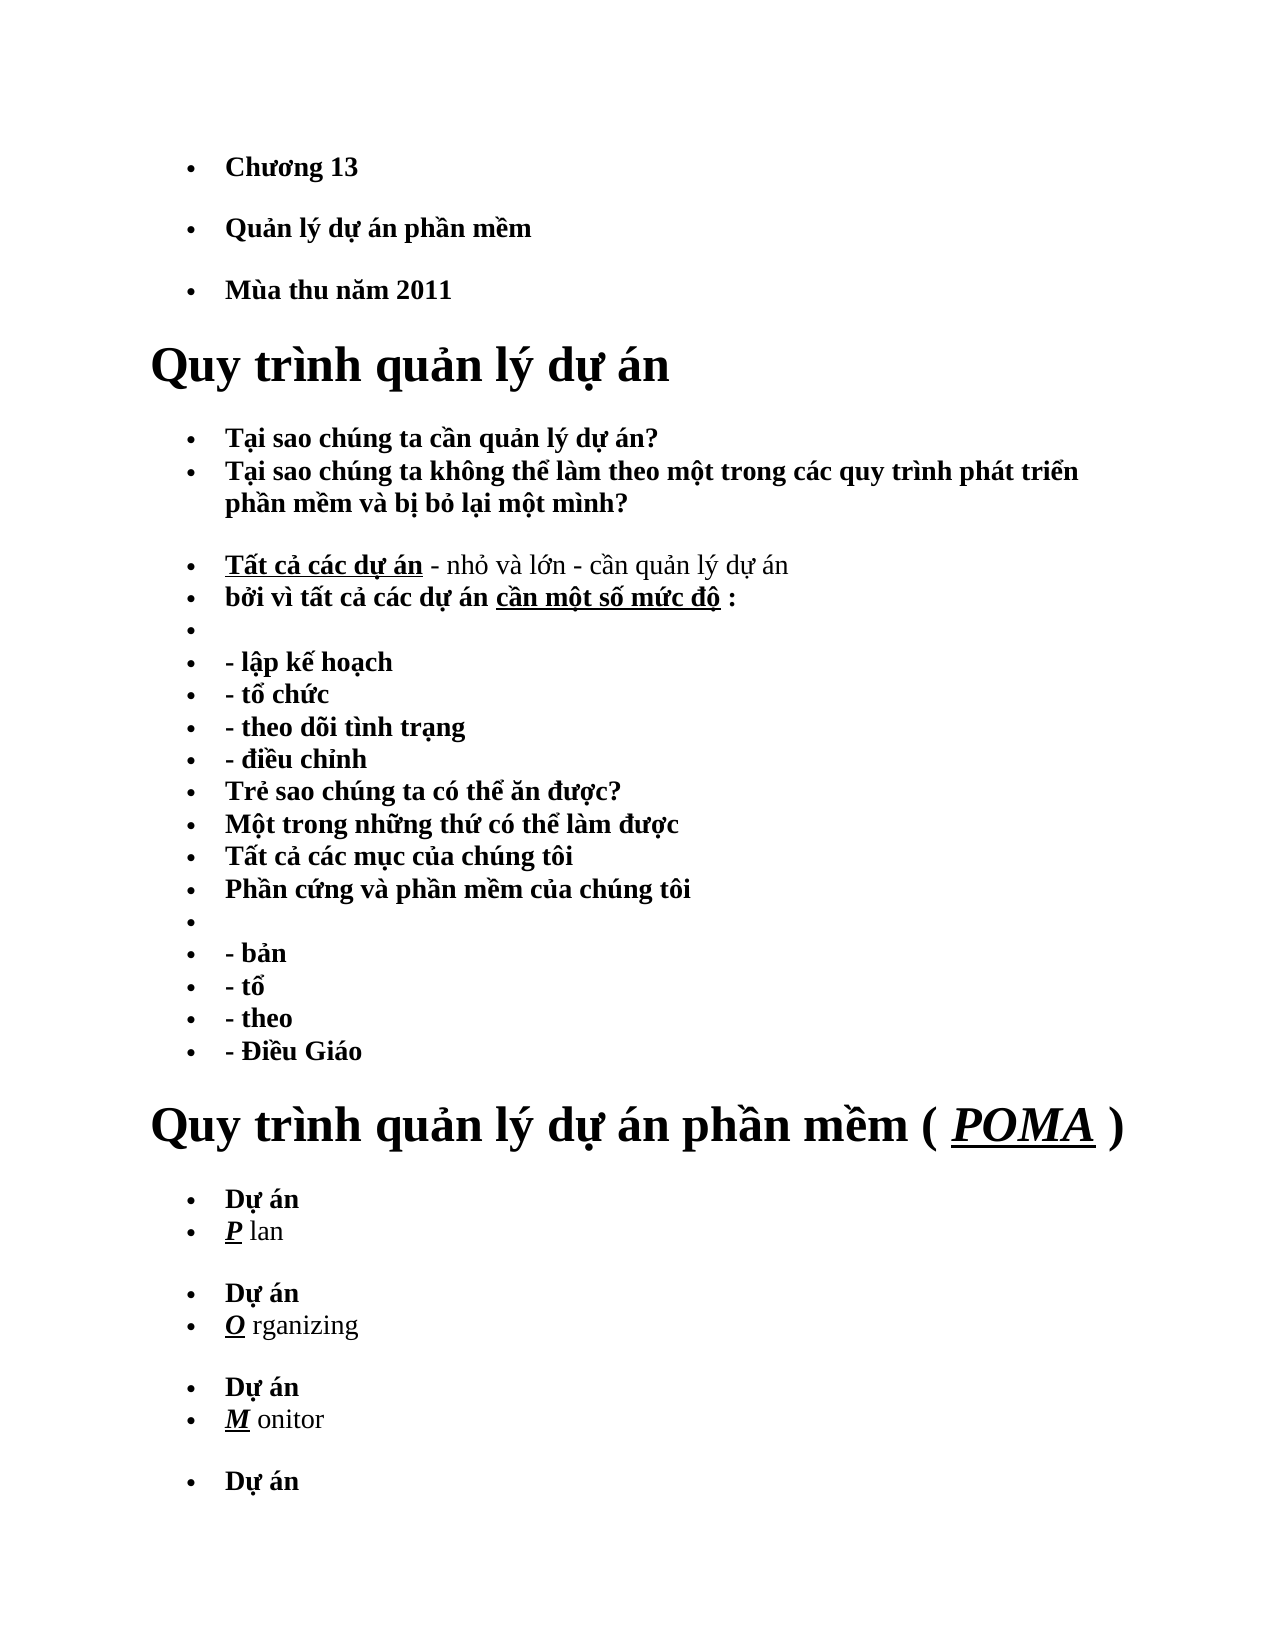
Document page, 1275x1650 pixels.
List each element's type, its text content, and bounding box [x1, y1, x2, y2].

list Trẻ sao chúng ta có thể ăn được? [187, 774, 1125, 807]
list Quản lý dự án phần mềm [187, 212, 1125, 244]
list Dự án [187, 1182, 1125, 1214]
list Dự án [187, 1464, 1125, 1496]
list P lan [187, 1214, 1125, 1247]
list Dự án [187, 1276, 1125, 1308]
list - tổ chức [187, 677, 1125, 710]
list Tại sao chúng ta cần quản lý dự án? [187, 421, 1125, 454]
list - tổ [187, 969, 1125, 1001]
list - bản [187, 936, 1125, 969]
list O rganizing [187, 1308, 1125, 1341]
text Quy trình quản lý dự án phần mềm ( POMA ) [150, 1095, 1125, 1153]
list - theo dõi tình trạng [187, 710, 1125, 742]
list Mùa thu năm 2011 [187, 273, 1125, 306]
list Một trong những thứ có thể làm được [187, 807, 1125, 839]
text Quy trình quản lý dự án [150, 335, 1125, 392]
list Tại sao chúng ta không thể làm theo một trong các quy trình phát triển phần mềm và bị bỏ lại một mình? [187, 454, 1125, 518]
list - điều chỉnh [187, 742, 1125, 774]
list Dự án [187, 1370, 1125, 1402]
list Chương 13 [187, 150, 1125, 182]
list Tất cả các mục của chúng tôi [187, 839, 1125, 872]
list bởi vì tất cả các dự án cần một số mức độ : [187, 580, 1125, 612]
list - lập kế hoạch [187, 645, 1125, 677]
list Tất cả các dự án - nhỏ và lớn - cần quản lý dự án [187, 548, 1125, 580]
list - Điều Giáo [187, 1034, 1125, 1066]
list - theo [187, 1001, 1125, 1034]
list Phần cứng và phần mềm của chúng tôi [187, 872, 1125, 904]
list M onitor [187, 1402, 1125, 1434]
